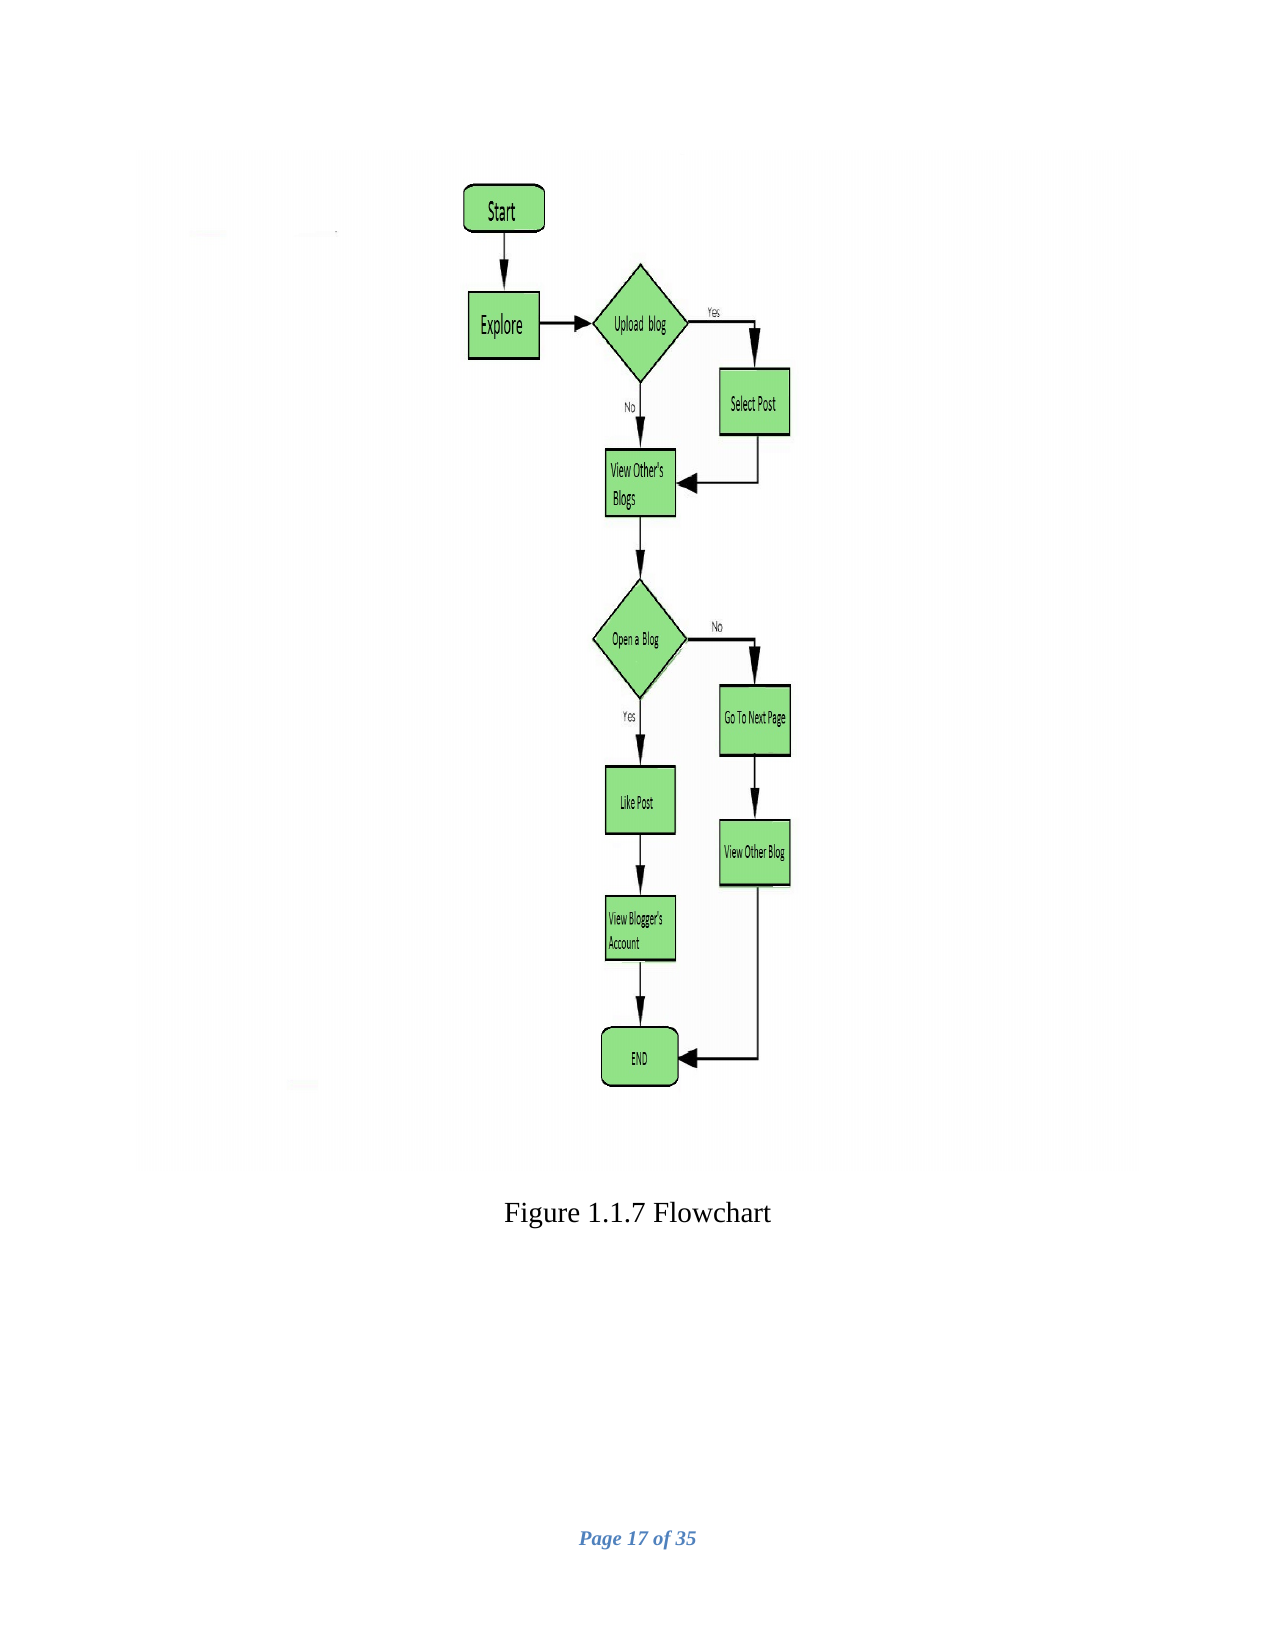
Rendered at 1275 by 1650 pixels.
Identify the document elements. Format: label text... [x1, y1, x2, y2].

picture [135, 150, 1140, 1171]
text Figure 1.1.7 Flowchart [135, 1195, 1140, 1229]
